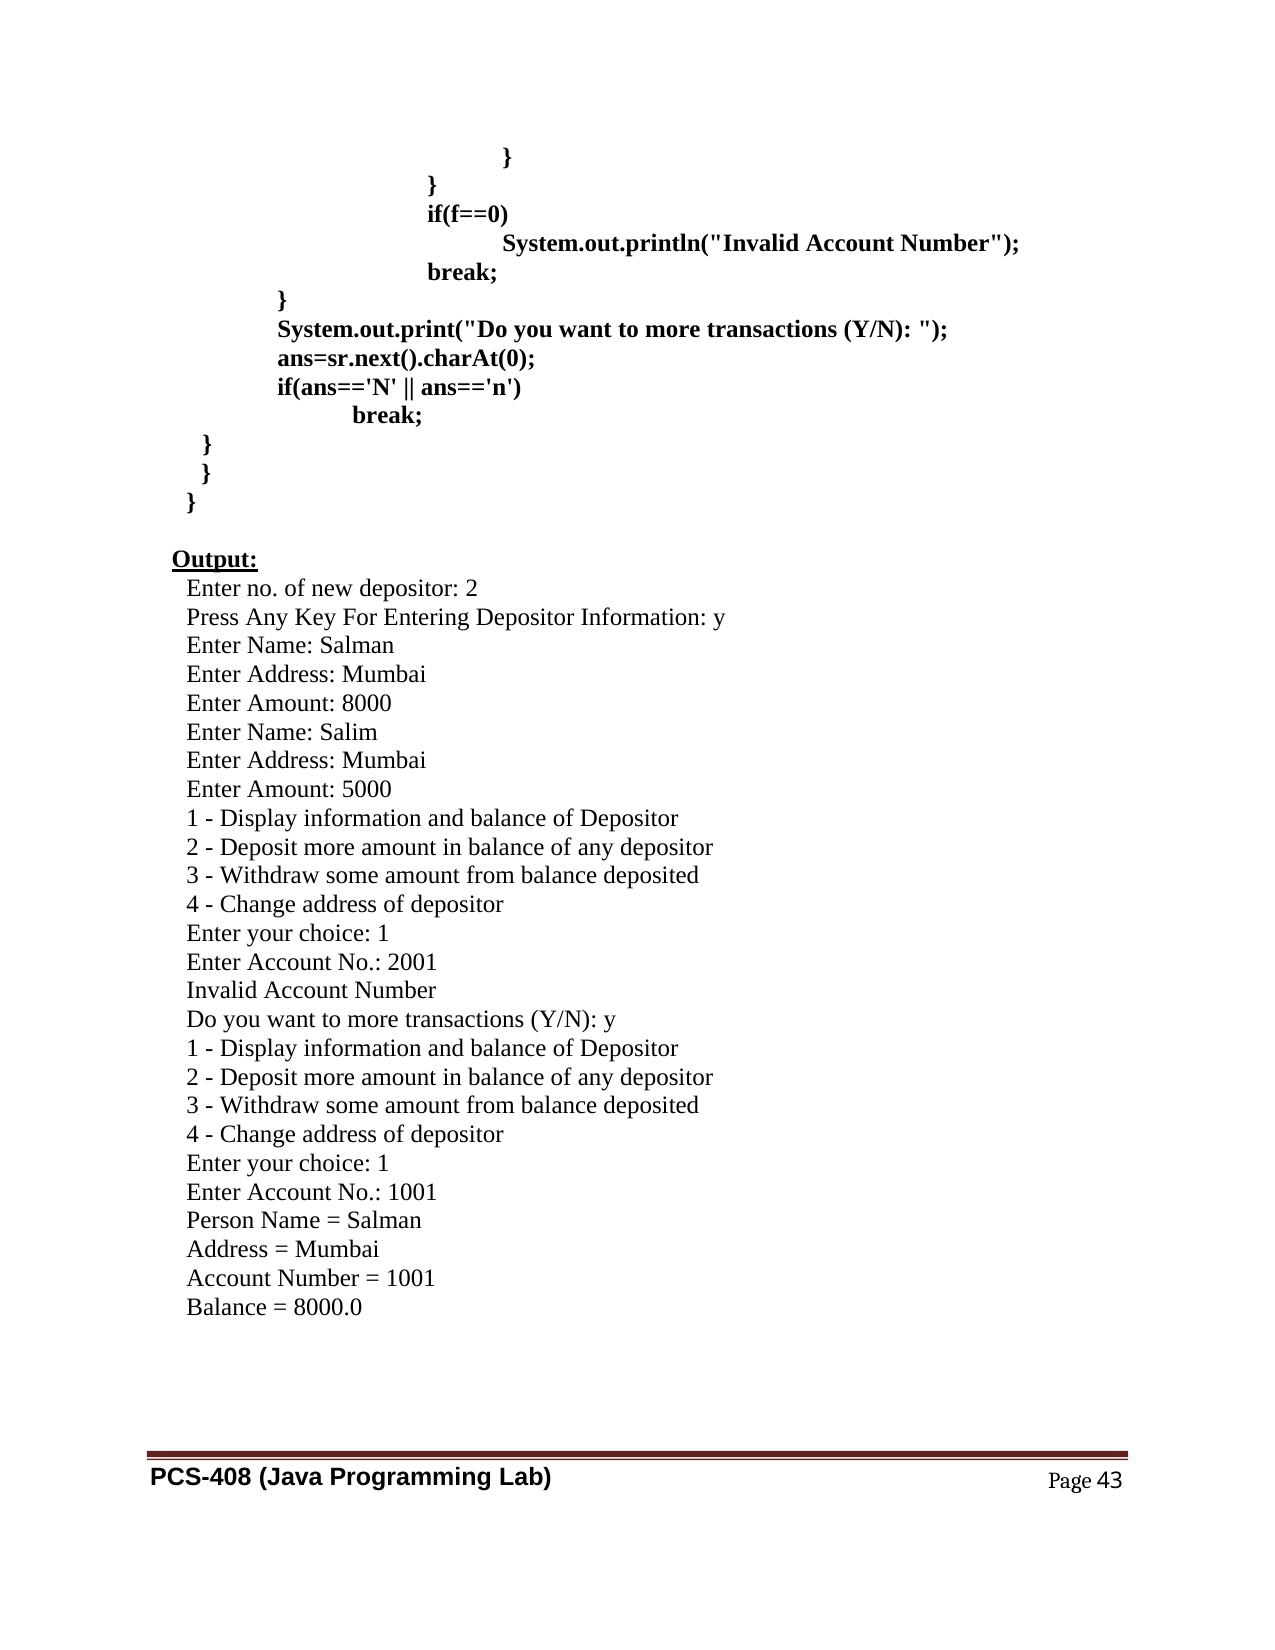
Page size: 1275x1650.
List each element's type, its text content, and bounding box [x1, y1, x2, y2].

text Address = Mumbai [186, 1234, 1190, 1263]
text } [186, 142, 1190, 170]
text Enter Name: Salim [186, 717, 1190, 745]
text 4 - Change address of depositor [186, 1119, 1190, 1148]
text Balance = 8000.0 [186, 1292, 1190, 1320]
text } [186, 170, 1190, 199]
text } [186, 458, 1190, 487]
text Enter your choice: 1 [186, 1148, 1190, 1177]
text Enter Amount: 5000 [186, 774, 1190, 803]
text Enter Address: Mumbai [186, 745, 1190, 774]
text Enter Address: Mumbai [186, 659, 1190, 688]
text Enter Amount: 8000 [186, 688, 1190, 717]
text Press Any Key For Entering Depositor Information: y [186, 602, 1190, 630]
text Enter Account No.: 1001 [186, 1177, 1190, 1205]
text if(ans=='N' || ans=='n') [186, 372, 1190, 400]
text if(f==0) [186, 199, 1190, 228]
text Enter Name: Salman [186, 630, 1190, 659]
text } [186, 429, 1190, 458]
text } [186, 487, 1190, 515]
text Person Name = Salman [186, 1205, 1190, 1234]
text 1 - Display information and balance of Depositor [186, 1033, 1190, 1062]
text ans=sr.next().charAt(0); [186, 343, 1190, 372]
text System.out.println("Invalid Account Number"); [186, 228, 1190, 257]
text break; [186, 400, 1190, 429]
text 3 - Withdraw some amount from balance deposited [186, 860, 1190, 889]
text System.out.print("Do you want to more transactions (Y/N): "); [186, 314, 1190, 343]
text 3 - Withdraw some amount from balance deposited [186, 1090, 1190, 1119]
text Invalid Account Number [186, 975, 1190, 1004]
text break; [186, 257, 1190, 285]
text 2 - Deposit more amount in balance of any depositor [186, 832, 1190, 860]
text Do you want to more transactions (Y/N): y [186, 1004, 1190, 1033]
text Account Number = 1001 [186, 1263, 1190, 1292]
text 1 - Display information and balance of Depositor [186, 803, 1190, 832]
text 2 - Deposit more amount in balance of any depositor [186, 1062, 1190, 1090]
text Enter your choice: 1 [186, 918, 1190, 947]
text } [186, 285, 1190, 314]
text Enter Account No.: 2001 [186, 947, 1190, 975]
subtitle Output: [171, 544, 1190, 573]
text 4 - Change address of depositor [186, 889, 1190, 918]
text Enter no. of new depositor: 2 [186, 573, 1190, 602]
